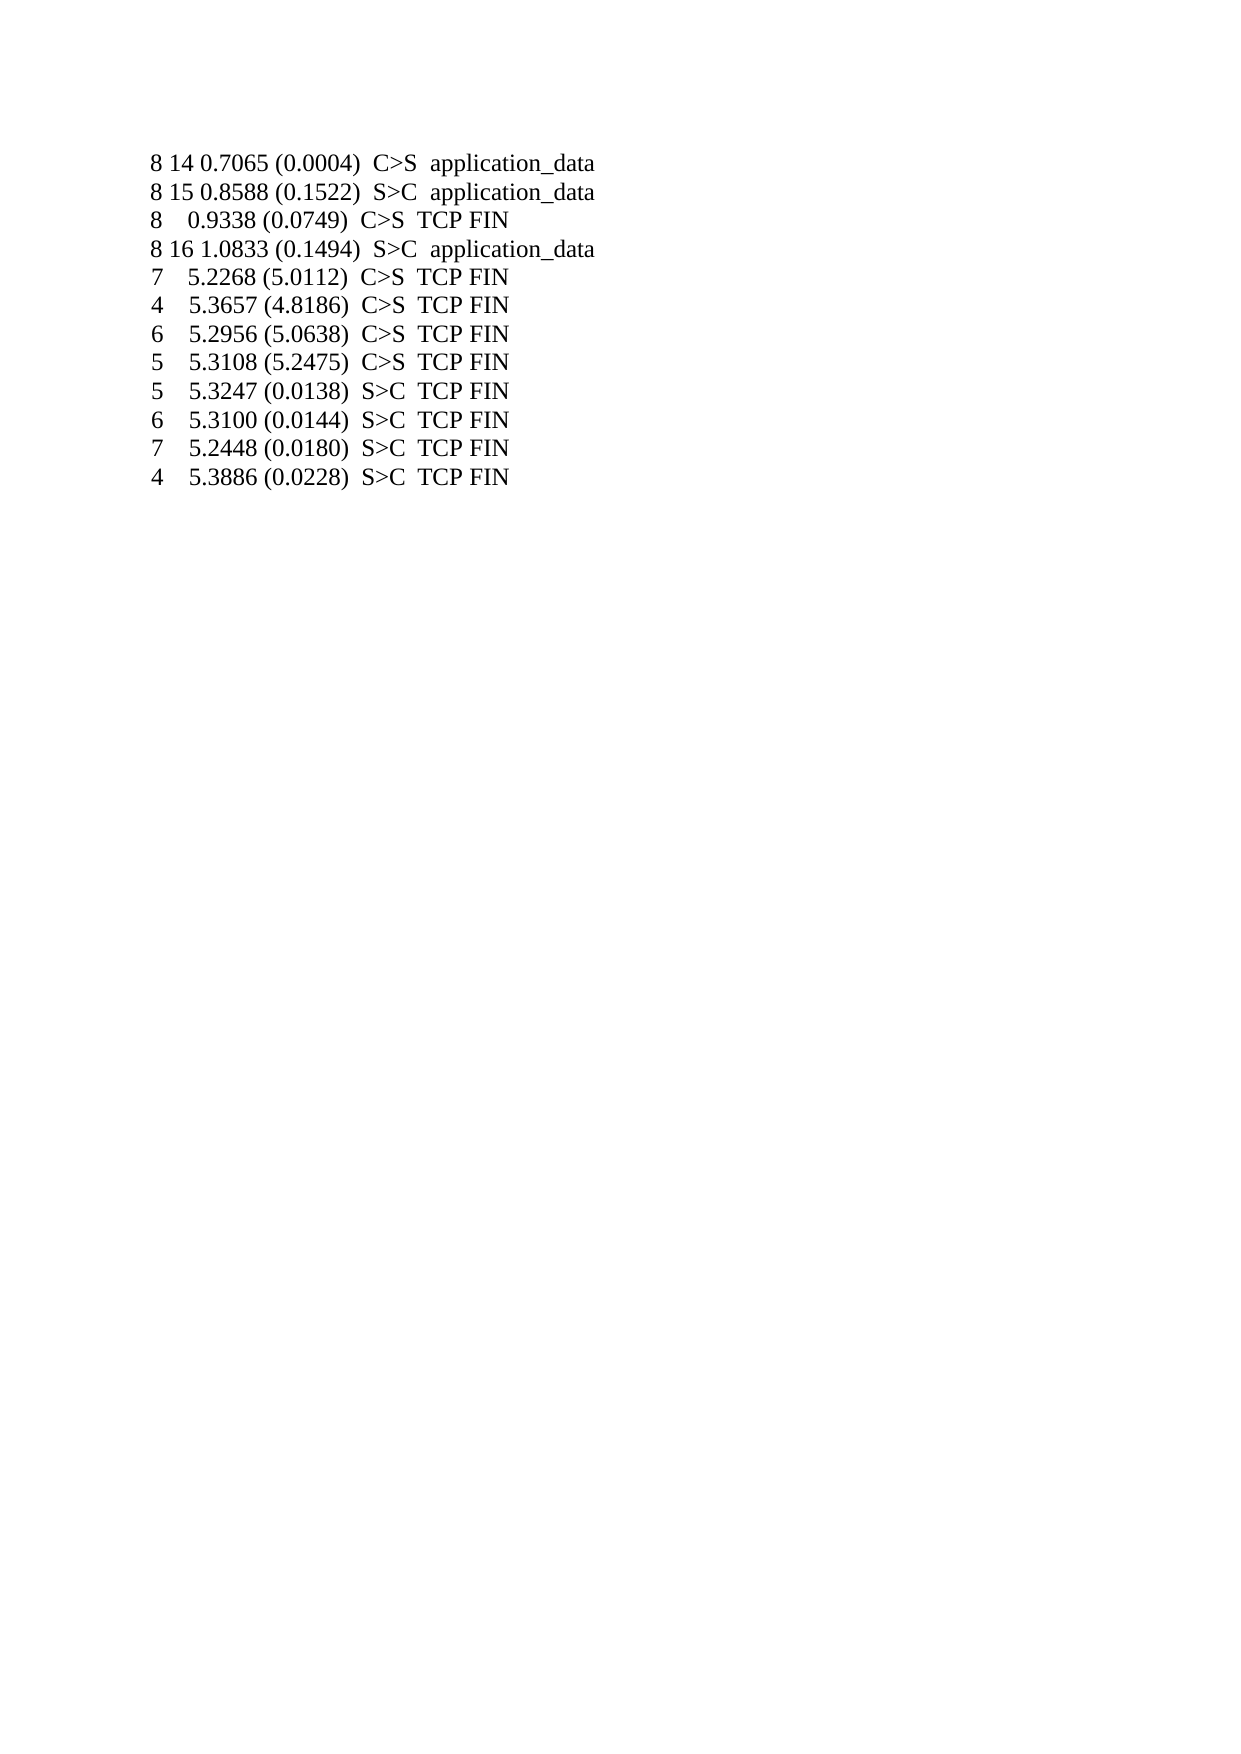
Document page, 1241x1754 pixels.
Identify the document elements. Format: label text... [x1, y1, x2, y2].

text 8 15 0.8588 (0.1522) S>C application_data [150, 177, 1065, 206]
table_cell C>S [354, 350, 411, 378]
table_header 7 [146, 264, 176, 292]
text 8 16 1.0833 (0.1494) S>C application_data [150, 234, 1065, 263]
table_cell TCP FIN [411, 407, 514, 436]
table_cell 5.3108 (5.2475) [176, 350, 354, 378]
table_cell 4 [146, 464, 176, 492]
table_header 5.2268 (5.0112) [176, 264, 354, 292]
table_cell 6 [146, 407, 176, 436]
table_cell C>S [354, 292, 411, 321]
table_cell TCP FIN [411, 378, 514, 407]
table_cell 4 [146, 292, 176, 321]
table_header C>S [354, 264, 411, 292]
text 8 14 0.7065 (0.0004) C>S application_data [150, 148, 1065, 177]
table_cell C>S [354, 321, 411, 349]
table_cell 7 [146, 436, 176, 464]
table_cell 5 [146, 350, 176, 378]
table_cell S>C [354, 378, 411, 407]
table_cell 5.3247 (0.0138) [176, 378, 354, 407]
table_cell TCP FIN [411, 464, 514, 492]
text 8 0.9338 (0.0749) C>S TCP FIN [150, 206, 1065, 234]
table_cell S>C [354, 464, 411, 492]
table_cell TCP FIN [411, 350, 514, 378]
table_cell TCP FIN [411, 292, 514, 321]
table_cell TCP FIN [411, 321, 514, 349]
table_cell 5.3657 (4.8186) [176, 292, 354, 321]
table_cell 5.2448 (0.0180) [176, 436, 354, 464]
table_cell S>C [354, 436, 411, 464]
table_cell TCP FIN [411, 436, 514, 464]
table_cell 5 [146, 378, 176, 407]
table_cell 5.3886 (0.0228) [176, 464, 354, 492]
table_header TCP FIN [411, 264, 514, 292]
table_cell S>C [354, 407, 411, 436]
table_cell 5.2956 (5.0638) [176, 321, 354, 349]
table_cell 5.3100 (0.0144) [176, 407, 354, 436]
table_cell 6 [146, 321, 176, 349]
